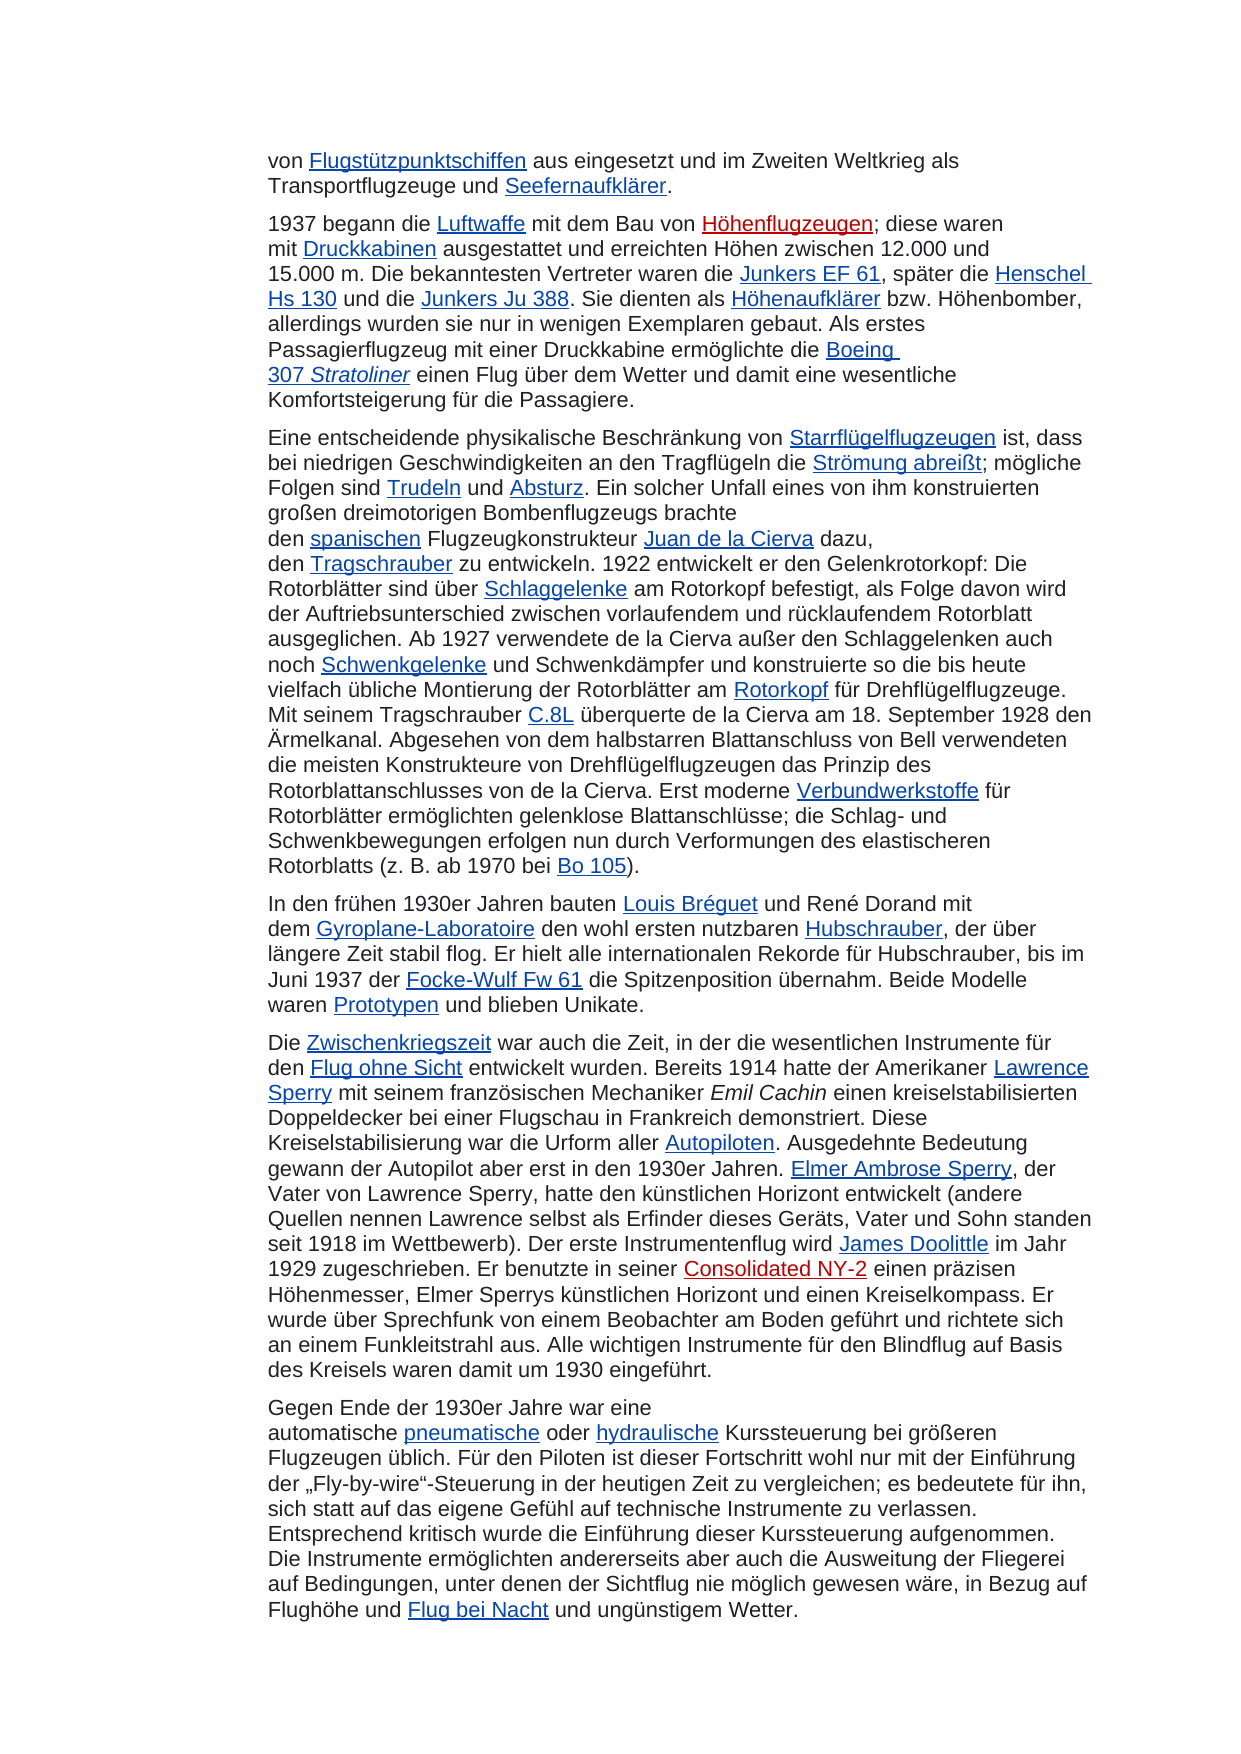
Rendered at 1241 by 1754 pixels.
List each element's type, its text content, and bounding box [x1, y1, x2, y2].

text Eine entscheidende physikalische Beschränkung von Starrflügelflugzeugen ist, dass bei niedrigen Geschwindigkeiten an den Tragflügeln die Strömung abreißt; mögliche Folgen sind Trudeln und Absturz. Ein solcher Unfall eines von ihm konstruierten großen dreimotorigen Bombenflugzeugs brachte den spanischen Flugzeugkonstrukteur Juan de la Cierva dazu, den Tragschrauber zu entwickeln. 1922 entwickelt er den Gelenkrotorkopf: Die Rotorblätter sind über Schlaggelenke am Rotorkopf befestigt, als Folge davon wird der Auftriebsunterschied zwischen vorlaufendem und rücklaufendem Rotorblatt ausgeglichen. Ab 1927 verwendete de la Cierva außer den Schlaggelenken auch noch Schwenkgelenke und Schwenkdämpfer und konstruierte so die bis heute vielfach übliche Montierung der Rotorblätter am Rotorkopf für Drehflügelflugzeuge. Mit seinem Tragschrauber C.8L überquerte de la Cierva am 18. September 1928 den Ärmelkanal. Abgesehen von dem halbstarren Blattanschluss von Bell verwendeten die meisten Konstrukteure von Drehflügelflugzeugen das Prinzip des Rotorblattanschlusses von de la Cierva. Erst moderne Verbundwerkstoffe für Rotorblätter ermöglichten gelenklose Blattanschlüsse; die Schlag- und Schwenkbewegungen erfolgen nun durch Verformungen des elastischeren Rotorblatts (z. B. ab 1970 bei Bo 105). [268, 425, 1093, 878]
text In den frühen 1930er Jahren bauten Louis Bréguet und René Dorand mit dem Gyroplane-Laboratoire den wohl ersten nutzbaren Hubschrauber, der über längere Zeit stabil flog. Er hielt alle internationalen Rekorde für Hubschrauber, bis im Juni 1937 der Focke-Wulf Fw 61 die Spitzenposition übernahm. Beide Modelle waren Prototypen und blieben Unikate. [268, 891, 1093, 1017]
text 1937 begann die Luftwaffe mit dem Bau von Höhenflugzeugen; diese waren mit Druckkabinen ausgestattet und erreichten Höhen zwischen 12.000 und 15.000 m. Die bekanntesten Vertreter waren die Junkers EF 61, später die Henschel Hs 130 und die Junkers Ju 388. Sie dienten als Höhenaufklärer bzw. Höhenbomber, allerdings wurden sie nur in wenigen Exemplaren gebaut. Als erstes Passagierflugzeug mit einer Druckkabine ermöglichte die Boeing 307 Stratoliner einen Flug über dem Wetter und damit eine wesentliche Komfortsteigerung für die Passagiere. [268, 211, 1093, 412]
text Gegen Ende der 1930er Jahre war eine automatische pneumatische oder hydraulische Kurssteuerung bei größeren Flugzeugen üblich. Für den Piloten ist dieser Fortschritt wohl nur mit der Einführung der „Fly-by-wire“-Steuerung in der heutigen Zeit zu vergleichen; es bedeutete für ihn, sich statt auf das eigene Gefühl auf technische Instrumente zu verlassen. Entsprechend kritisch wurde die Einführung dieser Kurssteuerung aufgenommen. Die Instrumente ermöglichten andererseits aber auch die Ausweitung der Fliegerei auf Bedingungen, unter denen der Sichtflug nie möglich gewesen wäre, in Bezug auf Flughöhe und Flug bei Nacht und ungünstigem Wetter. [268, 1395, 1093, 1622]
text Die Zwischenkriegszeit war auch die Zeit, in der die wesentlichen Instrumente für den Flug ohne Sicht entwickelt wurden. Bereits 1914 hatte der Amerikaner Lawrence Sperry mit seinem französischen Mechaniker Emil Cachin einen kreiselstabilisierten Doppeldecker bei einer Flugschau in Frankreich demonstriert. Diese Kreiselstabilisierung war die Urform aller Autopiloten. Ausgedehnte Bedeutung gewann der Autopilot aber erst in den 1930er Jahren. Elmer Ambrose Sperry, der Vater von Lawrence Sperry, hatte den künstlichen Horizont entwickelt (andere Quellen nennen Lawrence selbst als Erfinder dieses Geräts, Vater und Sohn standen seit 1918 im Wettbewerb). Der erste Instrumentenflug wird James Doolittle im Jahr 1929 zugeschrieben. Er benutzte in seiner Consolidated NY-2 einen präzisen Höhenmesser, Elmer Sperrys künstlichen Horizont und einen Kreiselkompass. Er wurde über Sprechfunk von einem Beobachter am Boden geführt und richtete sich an einem Funkleitstrahl aus. Alle wichtigen Instrumente für den Blindflug auf Basis des Kreisels waren damit um 1930 eingeführt. [268, 1029, 1093, 1382]
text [268, 148, 1093, 198]
